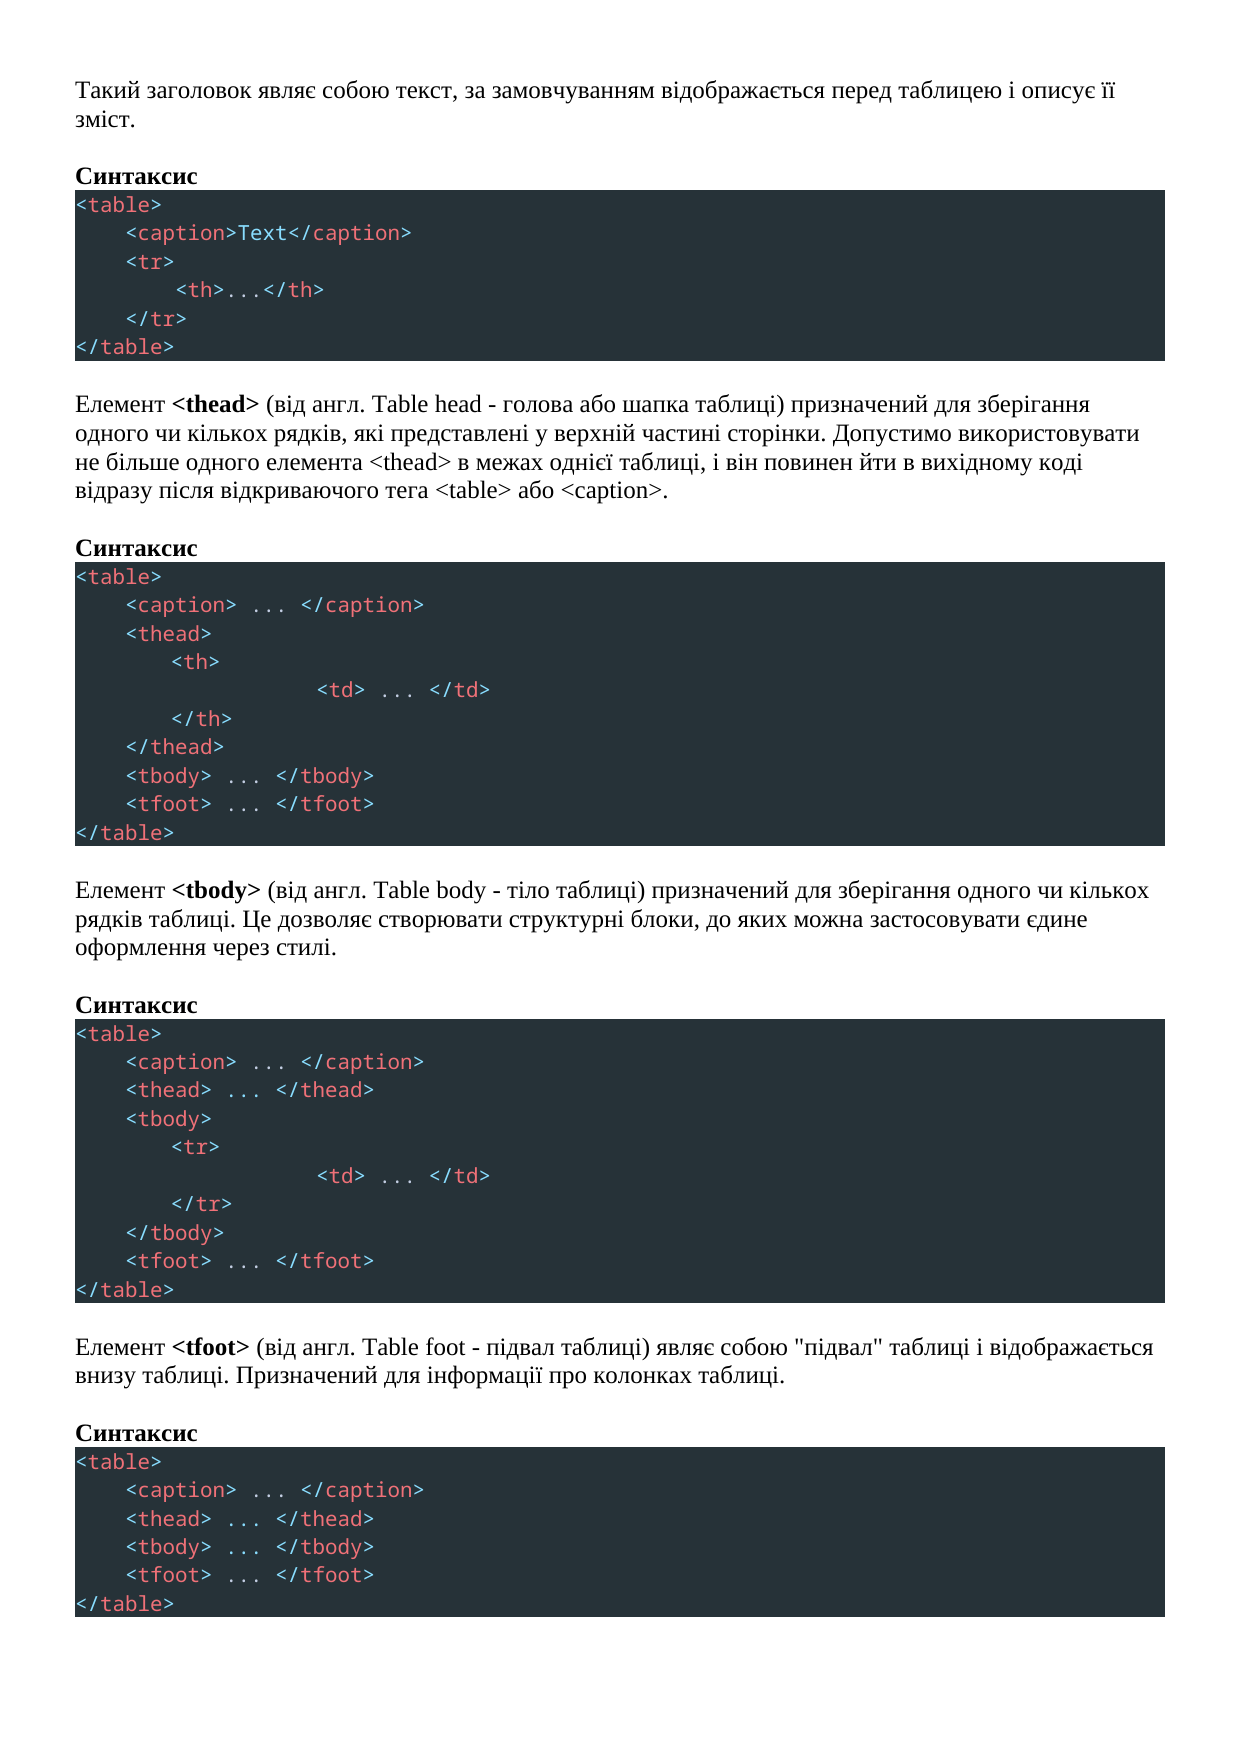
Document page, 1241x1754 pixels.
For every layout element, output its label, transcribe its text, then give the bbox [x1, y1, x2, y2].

text Елемент <tbody> (від англ. Table body - тіло таблиці) призначений для зберігання одного чи кількох рядків таблиці. Це дозволяє створювати структурні блоки, до яких можна застосовувати єдине оформлення через стилі. [75, 875, 1165, 961]
text Синтаксис [75, 1418, 1165, 1447]
text <tr> <td> ... </td> </tr> [75, 1132, 1165, 1218]
text <tfoot> ... </tfoot> </table> [75, 789, 1165, 846]
text </tbody> [75, 1218, 1165, 1246]
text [75, 75, 1165, 132]
text Елемент <tfoot> (від англ. Table foot - підвал таблиці) являє собою "підвал" таблиці і відображається внизу таблиці. Призначений для інформації про колонках таблиці. [75, 1332, 1165, 1389]
text <tfoot> ... </tfoot> </table> [75, 1246, 1165, 1303]
text Синтаксис [75, 990, 1165, 1019]
text <table> [75, 1019, 1165, 1047]
text <caption> ... </caption> <thead> ... </thead> <tbody> [75, 1047, 1165, 1132]
text <table> [75, 1447, 1165, 1475]
text <caption> ... </caption> <thead> ... </thead> <tbody> ... </tbody> [75, 1475, 1165, 1561]
text Синтаксис [75, 533, 1165, 562]
text <caption>Text</caption> <tr> <th>...</th> </tr> </table> [75, 218, 1165, 361]
text <tfoot> ... </tfoot> </table> [75, 1561, 1165, 1617]
text <table> [75, 562, 1165, 590]
text Елемент <thead> (від англ. Table head - голова або шапка таблиці) призначений для зберігання одного чи кількох рядків, які представлені у верхній частині сторінки. Допустимо використовувати не більше одного елемента <thead> в межах однієї таблиці, і він повинен йти в вихідному коді відразу після відкриваючого тега <table> або <caption>. [75, 389, 1165, 504]
text <caption> ... </caption> <thead> <th> <td> ... </td> </th> </thead> <tbody> ... </tbody> [75, 590, 1165, 789]
text Синтаксис [75, 161, 1165, 190]
text <table> [75, 190, 1165, 218]
